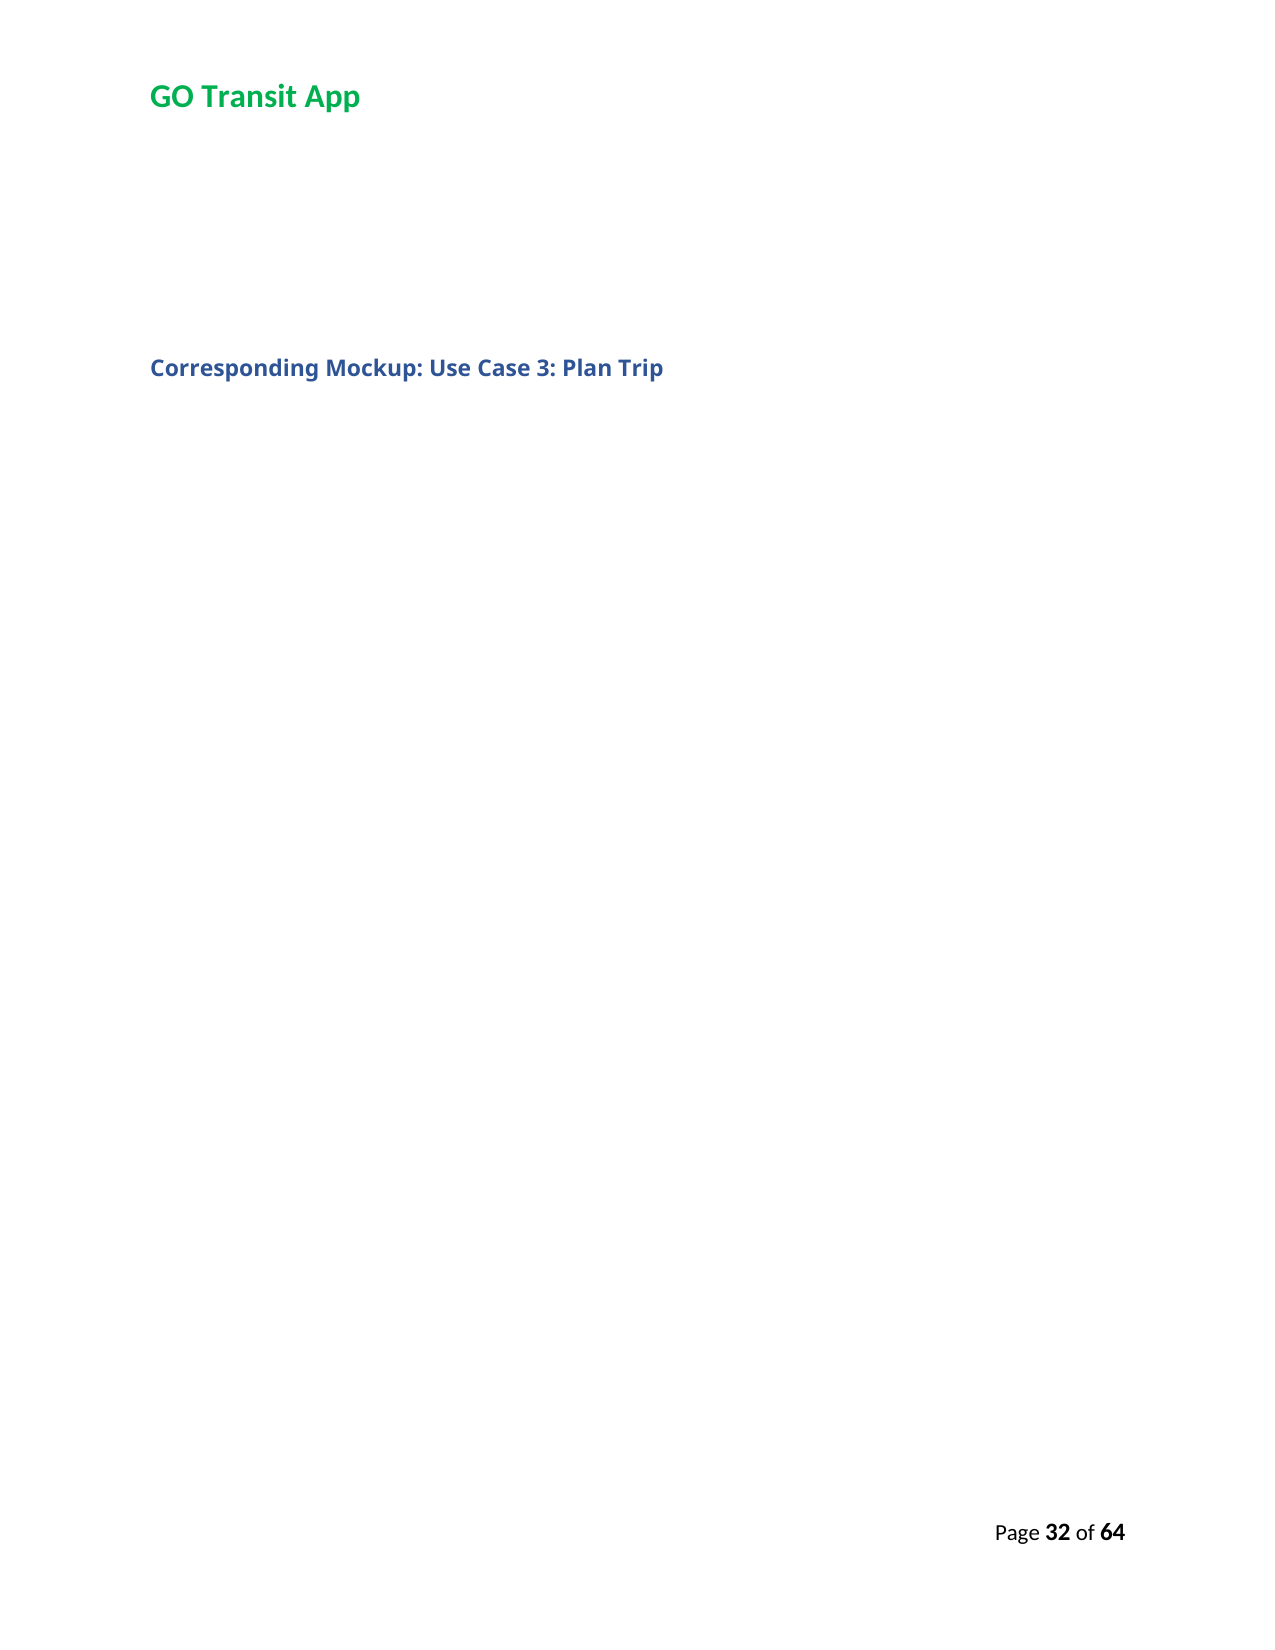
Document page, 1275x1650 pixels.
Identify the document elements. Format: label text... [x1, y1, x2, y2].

text Corresponding Mockup: Use Case 3: Plan Trip [150, 352, 1125, 383]
